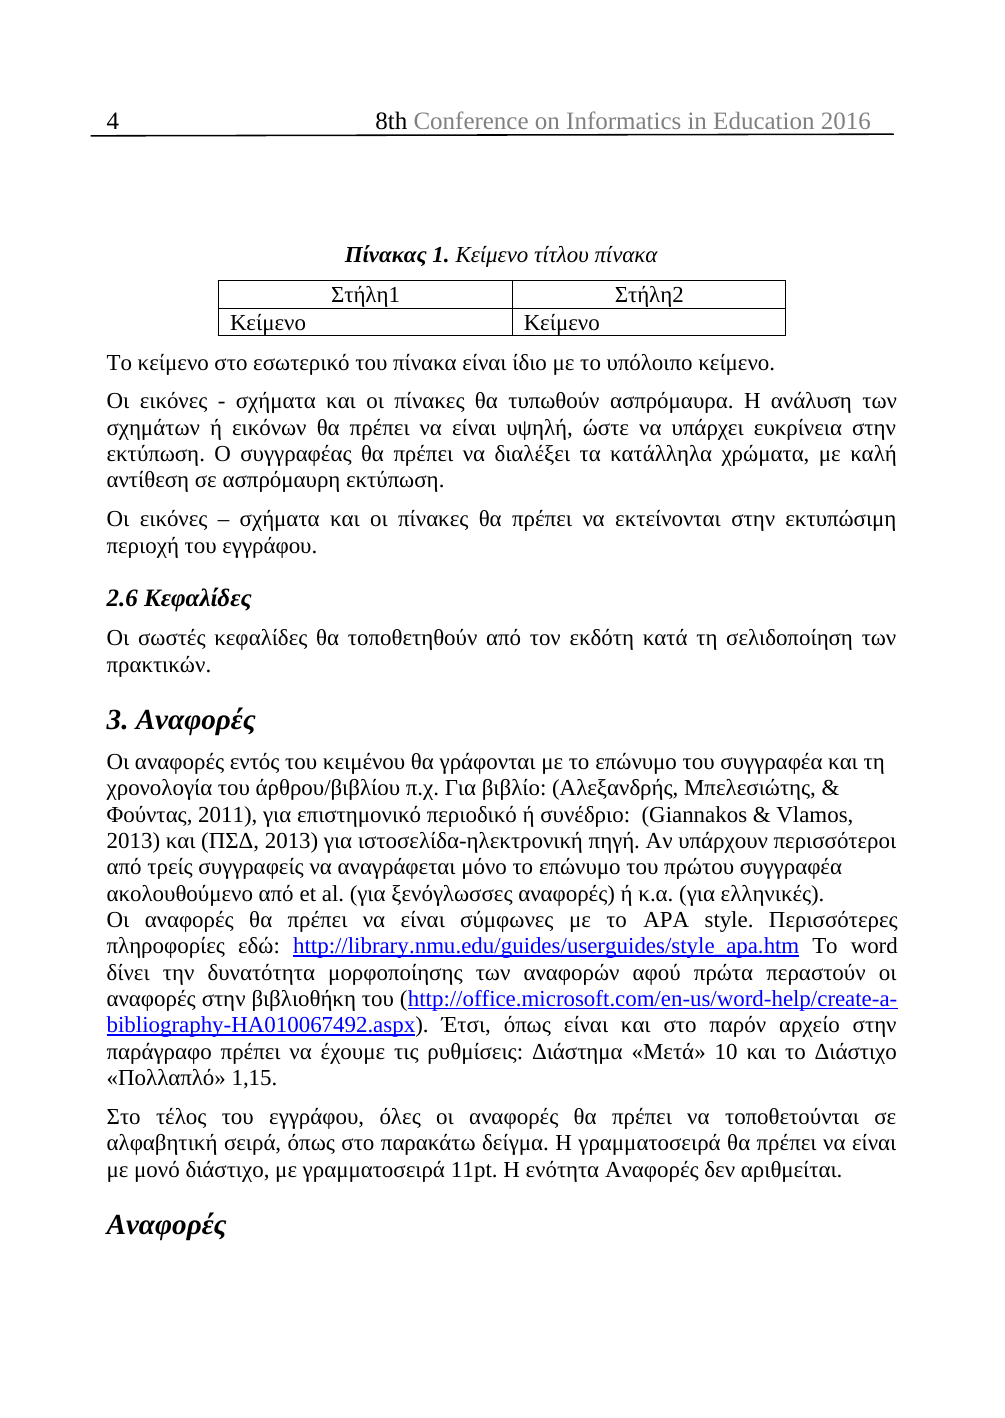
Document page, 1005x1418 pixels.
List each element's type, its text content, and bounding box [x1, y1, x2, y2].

text Το κείμενο στο εσωτερικό του πίνακα είναι ίδιο με το υπόλοιπο κείμενο. [106, 348, 898, 375]
text 2.6 Κεφαλίδες [106, 583, 898, 612]
text Αναφορές [106, 1207, 898, 1241]
table_cell Κείμενο [219, 309, 512, 335]
table_header Στήλη1 [219, 281, 512, 308]
text 3. Αναφορές [106, 702, 898, 736]
text Στο τέλος του εγγράφου, όλες οι αναφορές θα πρέπει να τοποθετούνται σε αλφαβητική σειρά, όπως στο παρακάτω δείγμα. Η γραμματοσειρά θα πρέπει να είναι με μονό διάστιχο, με γραμματοσειρά 11pt. Η ενότητα Αναφορές δεν αριθμείται. [106, 1103, 898, 1182]
text Οι αναφορές θα πρέπει να είναι σύμφωνες με το APA style. Περισσότερες πληροφορίες εδώ: http://library.nmu.edu/guides/userguides/style_apa.htm Το word δίνει την δυνατότητα μορφοποίησης των αναφορών αφού πρώτα περαστούν οι αναφορές στην βιβλιοθήκη του (http://office.microsoft.com/en-us/word-help/create-a-bibliography-HA010067492.aspx). Έτσι, όπως είναι και στο παρόν αρχείο στην παράγραφο πρέπει να έχουμε τις ρυθμίσεις: Διάστημα «Μετά» 10 και το Διάστιχο «Πολλαπλό» 1,15. [106, 906, 898, 1091]
text Οι εικόνες - σχήματα και οι πίνακες θα τυπωθούν ασπρόμαυρα. Η ανάλυση των σχημάτων ή εικόνων θα πρέπει να είναι υψηλή, ώστε να υπάρχει ευκρίνεια στην εκτύπωση. Ο συγγραφέας θα πρέπει να διαλέξει τα κατάλληλα χρώματα, με καλή αντίθεση σε ασπρόμαυρη εκτύπωση. [106, 387, 898, 493]
text Οι εικόνες – σχήματα και οι πίνακες θα πρέπει να εκτείνονται στην εκτυπώσιμη περιοχή του εγγράφου. [106, 505, 898, 558]
text Οι αναφορές εντός του κειμένου θα γράφονται με το επώνυμο του συγγραφέα και τη χρονολογία του άρθρου/βιβλίου π.χ. Για βιβλίο: (Αλεξανδρής, Μπελεσιώτης, & Φούντας, 2011), για επιστημονικό περιοδικό ή συνέδριο: (Giannakos & Vlamos, 2013) και (ΠΣΔ, 2013) για ιστοσελίδα-ηλεκτρονική πηγή. Αν υπάρχουν περισσότεροι από τρείς συγγραφείς να αναγράφεται μόνο το επώνυμο του πρώτου συγγραφέα ακολουθούμενο από et al. (για ξενόγλωσσες αναφορές) ή κ.α. (για ελληνικές). [106, 748, 898, 906]
table_cell Κείμενο [513, 309, 785, 335]
table_header Στήλη2 [513, 281, 785, 308]
text Οι σωστές κεφαλίδες θα τοποθετηθούν από τον εκδότη κατά τη σελιδοποίηση των πρακτικών. [106, 624, 898, 677]
text Πίνακας 1. Κείμενο τίτλου πίνακα [106, 241, 898, 268]
